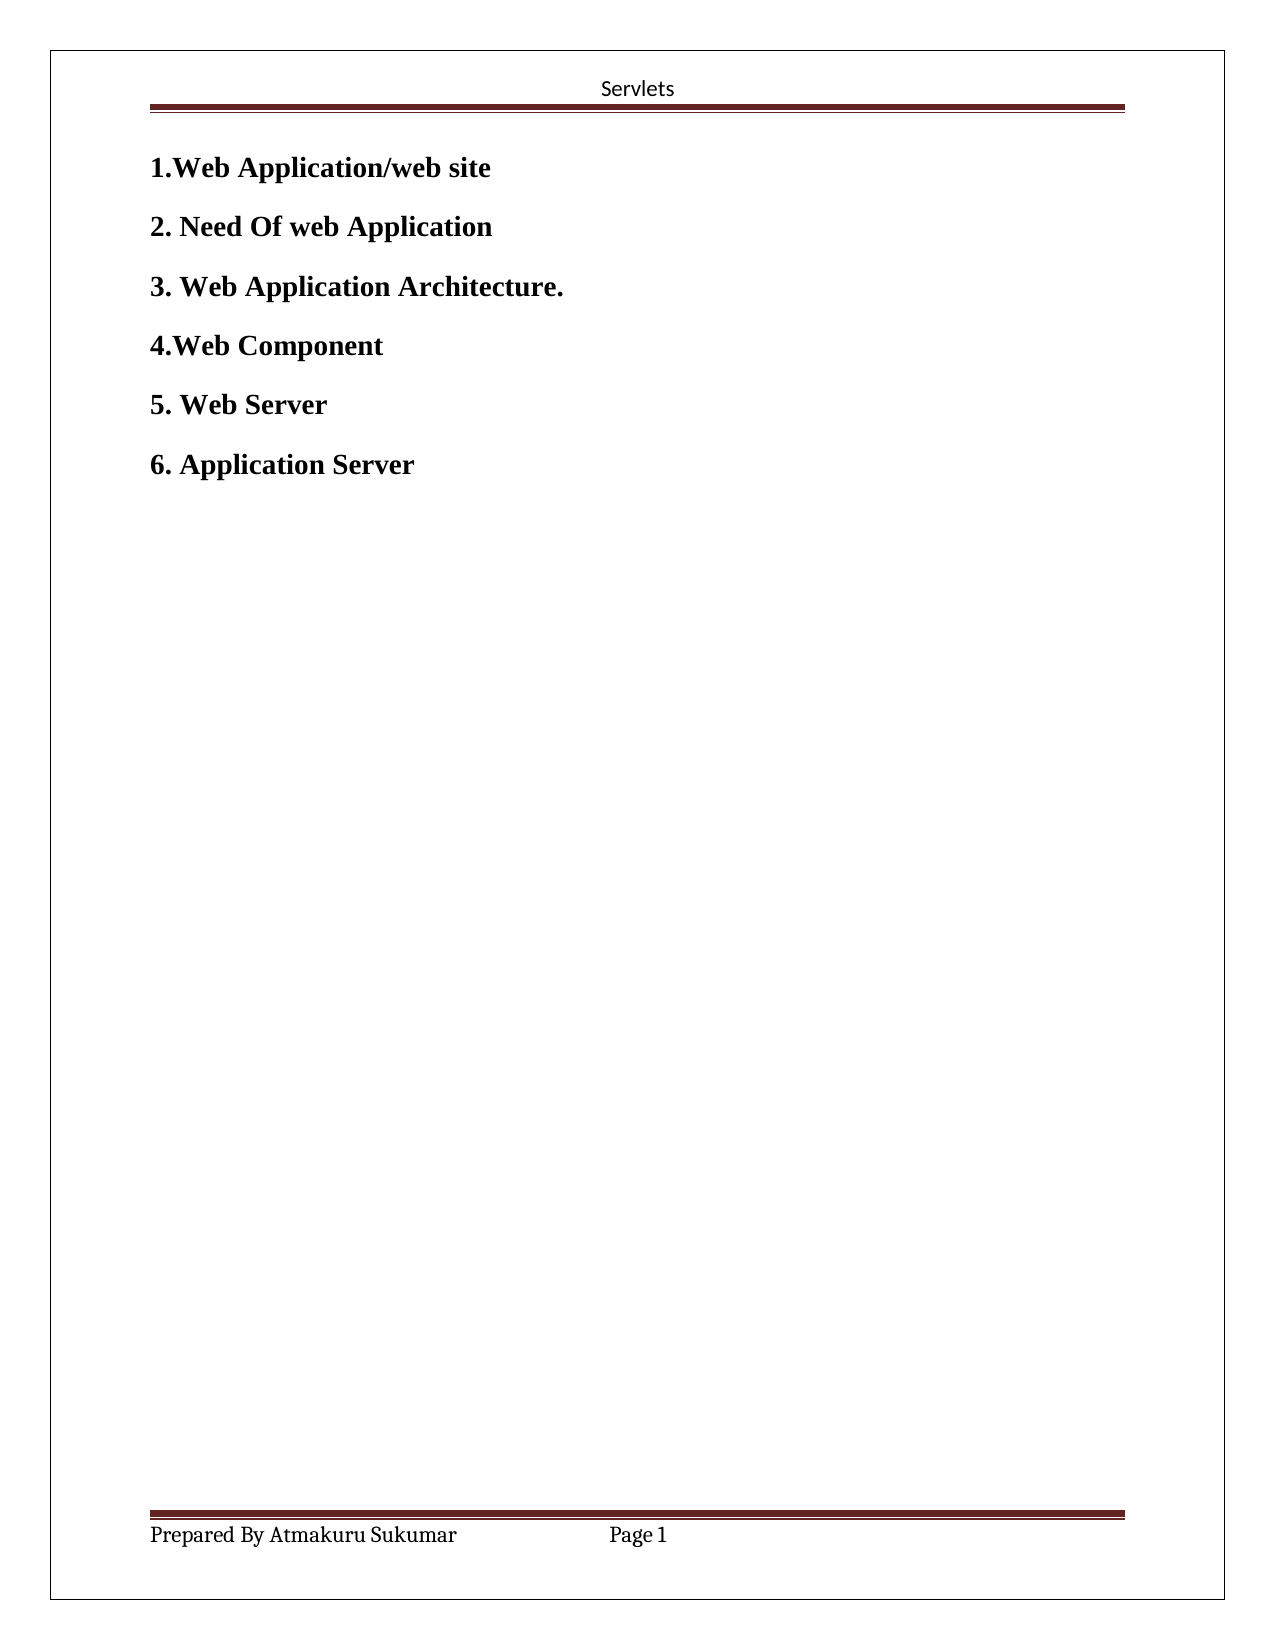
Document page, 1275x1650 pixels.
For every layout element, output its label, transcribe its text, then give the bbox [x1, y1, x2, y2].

text 2. Need Of web Application [150, 209, 1125, 243]
text 4.Web Component [150, 328, 1125, 362]
text 6. Application Server [150, 447, 1125, 480]
text 1.Web Application/web site [150, 150, 1125, 183]
text 5. Web Server [150, 387, 1125, 421]
text 3. Web Application Architecture. [150, 269, 1125, 302]
